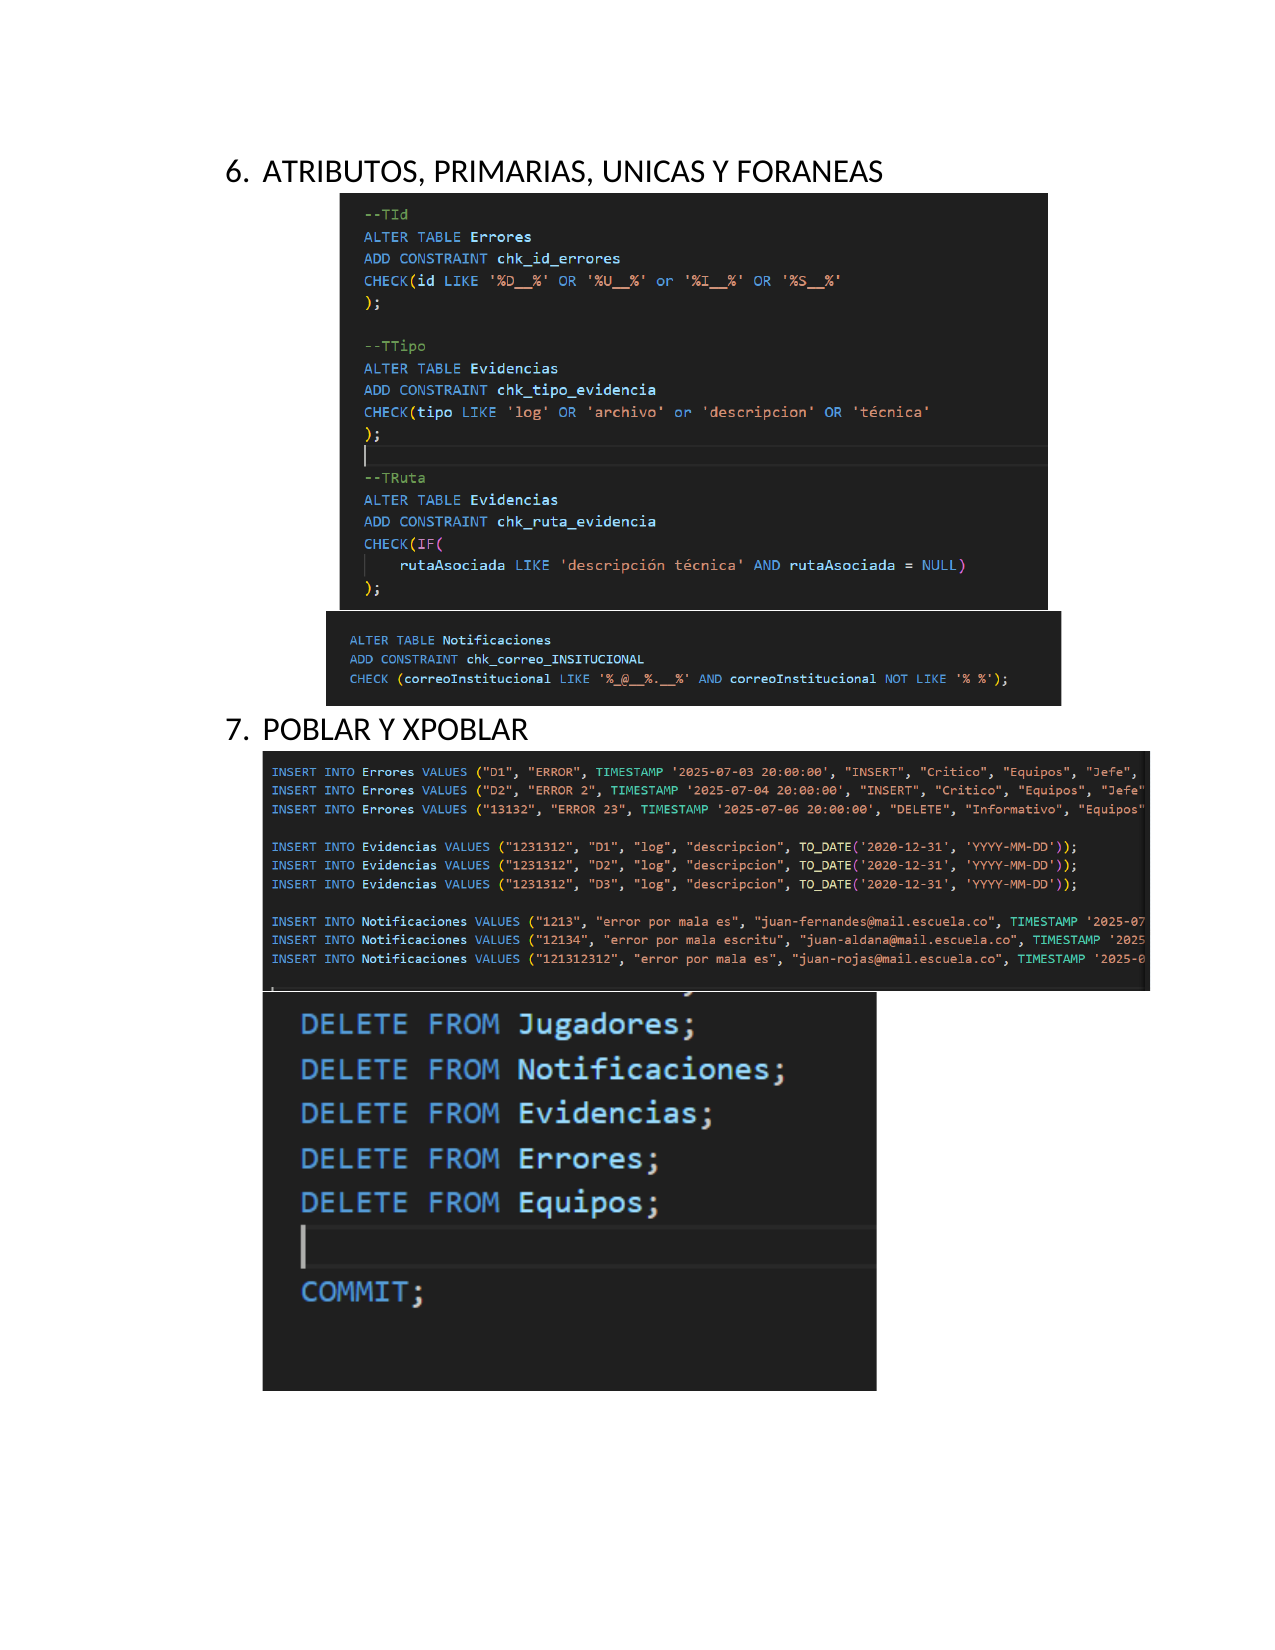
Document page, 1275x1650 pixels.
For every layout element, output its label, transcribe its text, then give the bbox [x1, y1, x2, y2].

picture [326, 611, 1062, 706]
list ATRIBUTOS, PRIMARIAS, UNICAS Y FORANEAS [225, 150, 1125, 191]
list POBLAR Y XPOBLAR [225, 708, 1125, 748]
picture [339, 193, 1048, 610]
picture [262, 751, 1150, 991]
picture [262, 992, 877, 1391]
